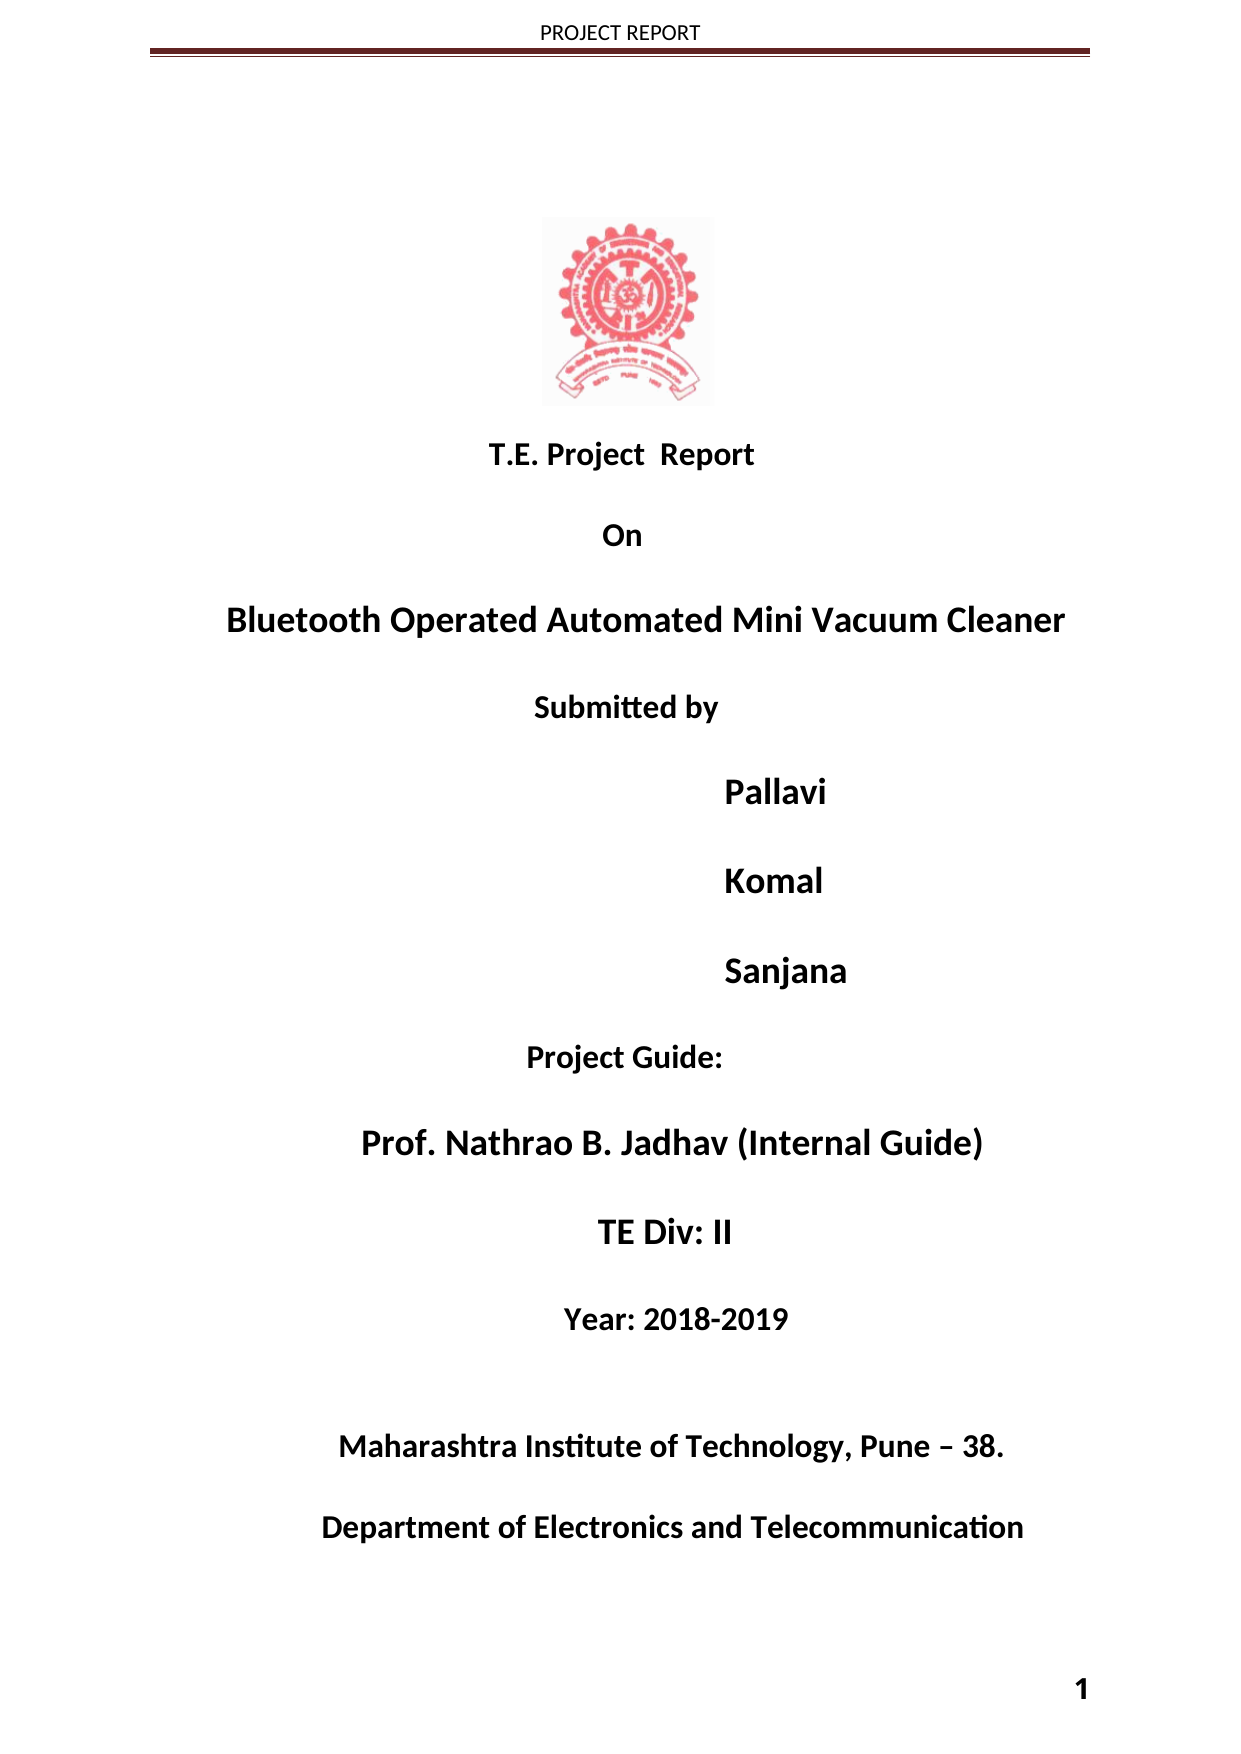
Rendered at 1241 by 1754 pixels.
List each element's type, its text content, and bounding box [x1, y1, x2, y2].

text Sanjana [150, 947, 1090, 993]
text Project Guide: [150, 1037, 1090, 1077]
text Pallavi [150, 768, 1090, 814]
text Year: 2018-2019 [150, 1298, 1090, 1338]
text On [150, 514, 1090, 555]
text Submitted by [150, 686, 1090, 727]
text Department of Electronics and Telecommunication [238, 1506, 1061, 1547]
text Prof. Nathrao B. Jadhav (Internal Guide) [150, 1118, 1090, 1164]
text Bluetooth Operated Automated Mini Vacuum Cleaner [150, 596, 1090, 642]
text Maharashtra Institute of Technology, Pune – 38. [150, 1424, 1090, 1465]
text TE Div: II [150, 1208, 1090, 1254]
text Komal [150, 857, 1090, 903]
text T.E. Project Report [150, 433, 1090, 473]
picture [541, 217, 715, 406]
